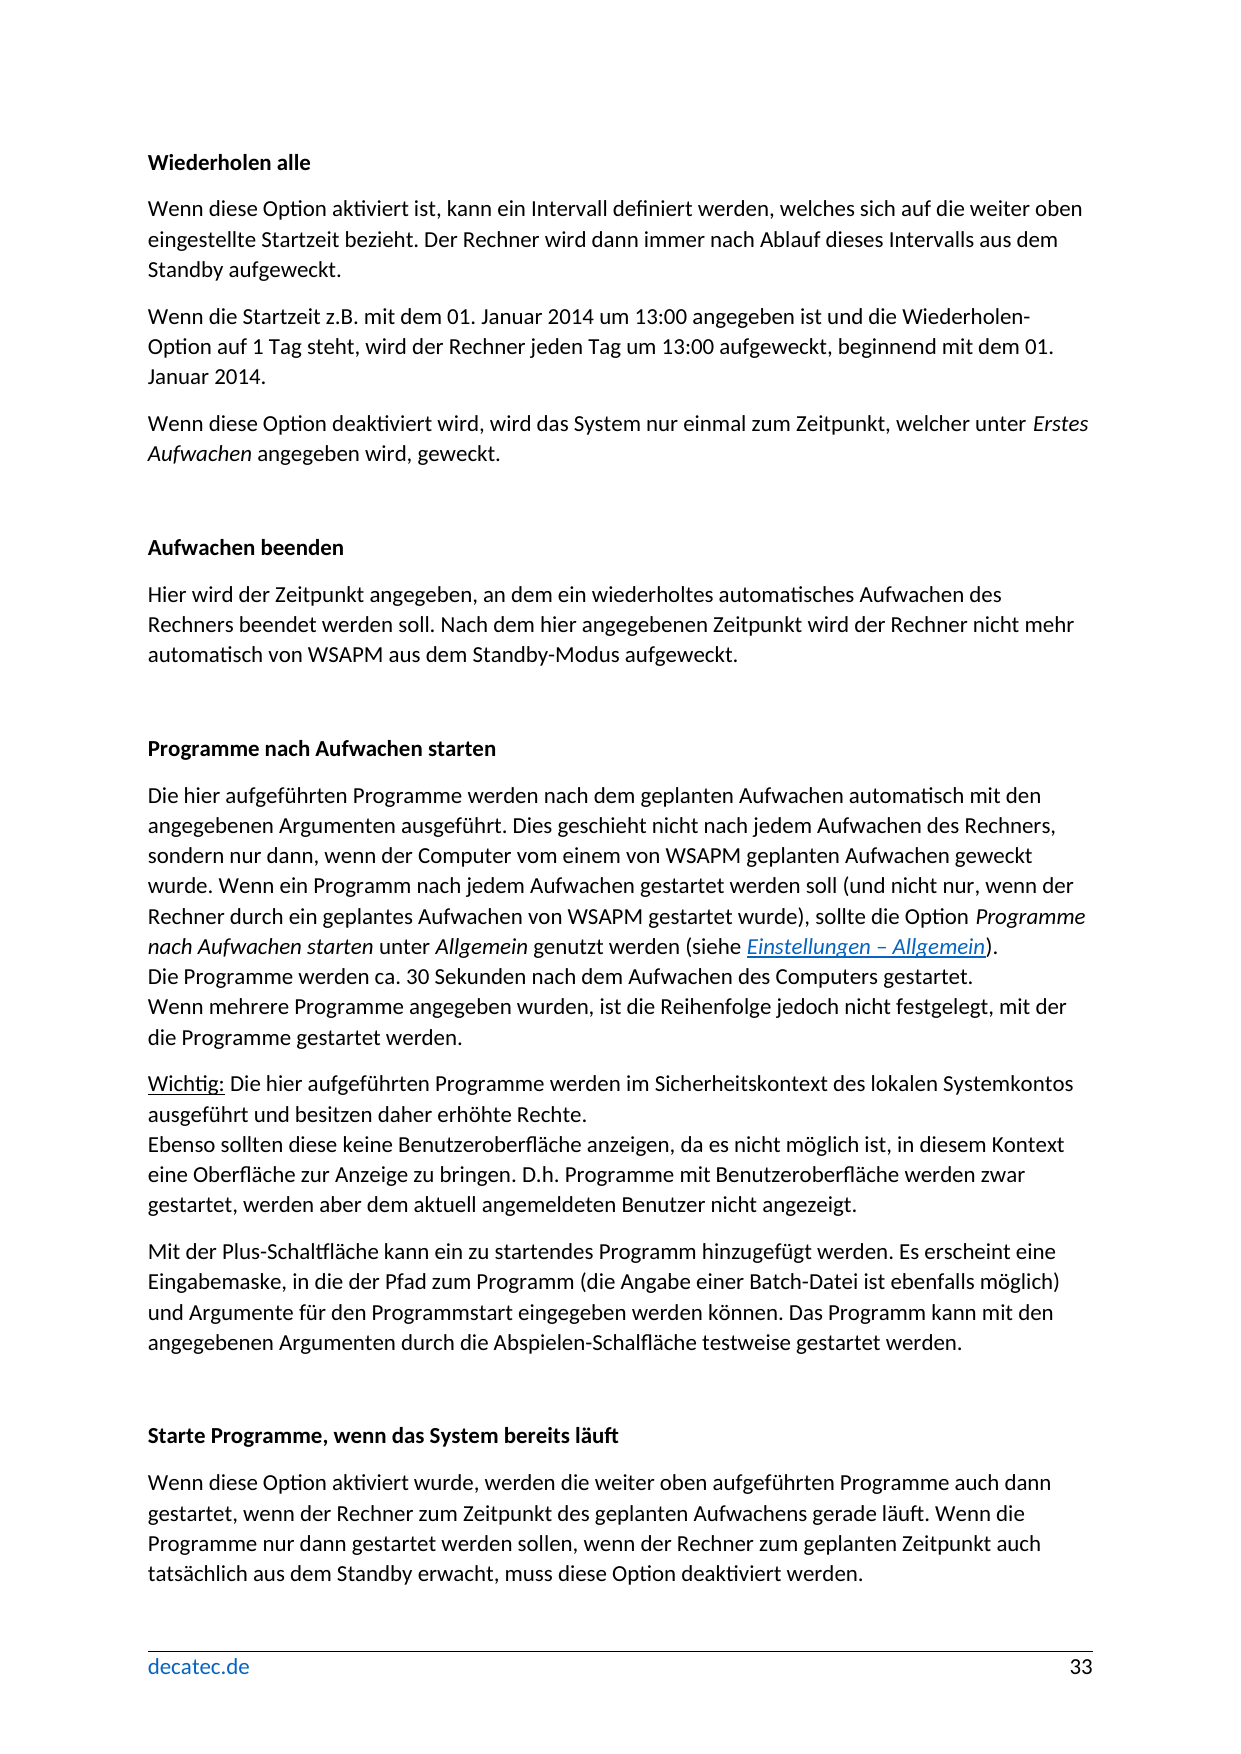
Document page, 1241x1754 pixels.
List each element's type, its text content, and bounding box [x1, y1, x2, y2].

text Wiederholen alle [148, 148, 1093, 176]
text Die hier aufgeführten Programme werden nach dem geplanten Aufwachen automatisch mit den angegebenen Argumenten ausgeführt. Dies geschieht nicht nach jedem Aufwachen des Rechners, sondern nur dann, wenn der Computer vom einem von WSAPM geplanten Aufwachen geweckt wurde. Wenn ein Programm nach jedem Aufwachen gestartet werden soll (und nicht nur, wenn der Rechner durch ein geplantes Aufwachen von WSAPM gestartet wurde), sollte die Option Programme nach Aufwachen starten unter Allgemein genutzt werden (siehe Einstellungen – Allgemein). Die Programme werden ca. 30 Sekunden nach dem Aufwachen des Computers gestartet. Wenn mehrere Programme angegeben wurden, ist die Reihenfolge jedoch nicht festgelegt, mit der die Programme gestartet werden. [148, 781, 1093, 1051]
text Programme nach Aufwachen starten [148, 734, 1093, 762]
text Hier wird der Zeitpunkt angegeben, an dem ein wiederholtes automatisches Aufwachen des Rechners beendet werden soll. Nach dem hier angegebenen Zeitpunkt wird der Rechner nicht mehr automatisch von WSAPM aus dem Standby-Modus aufgeweckt. [148, 580, 1093, 668]
text Aufwachen beenden [148, 533, 1093, 561]
text Starte Programme, wenn das System bereits läuft [148, 1422, 1093, 1449]
text Mit der Plus-Schaltfläche kann ein zu startendes Programm hinzugefügt werden. Es erscheint eine Eingabemaske, in die der Pfad zum Programm (die Angabe einer Batch-Datei ist ebenfalls möglich) und Argumente für den Programmstart eingegeben werden können. Das Programm kann mit den angegebenen Argumenten durch die Abspielen-Schalfläche testweise gestartet werden. [148, 1237, 1093, 1356]
text Wichtig: Die hier aufgeführten Programme werden im Sicherheitskontext des lokalen Systemkontos ausgeführt und besitzen daher erhöhte Rechte. Ebenso sollten diese keine Benutzeroberfläche anzeigen, da es nicht möglich ist, in diesem Kontext eine Oberfläche zur Anzeige zu bringen. D.h. Programme mit Benutzeroberfläche werden zwar gestartet, werden aber dem aktuell angemeldeten Benutzer nicht angezeigt. [148, 1069, 1093, 1218]
text Wenn diese Option aktiviert ist, kann ein Intervall definiert werden, welches sich auf die weiter oben eingestellte Startzeit bezieht. Der Rechner wird dann immer nach Ablauf dieses Intervalls aus dem Standby aufgeweckt. [148, 194, 1093, 283]
text Wenn die Startzeit z.B. mit dem 01. Januar 2014 um 13:00 angegeben ist und die Wiederholen-Option auf 1 Tag steht, wird der Rechner jeden Tag um 13:00 aufgeweckt, beginnend mit dem 01. Januar 2014. [148, 302, 1093, 390]
text Wenn diese Option aktiviert wurde, werden die weiter oben aufgeführten Programme auch dann gestartet, wenn der Rechner zum Zeitpunkt des geplanten Aufwachens gerade läuft. Wenn die Programme nur dann gestartet werden sollen, wenn der Rechner zum geplanten Zeitpunkt auch tatsächlich aus dem Standby erwacht, muss diese Option deaktiviert werden. [148, 1468, 1093, 1587]
text Wenn diese Option deaktiviert wird, wird das System nur einmal zum Zeitpunkt, welcher unter Erstes Aufwachen angegeben wird, geweckt. [148, 409, 1093, 467]
